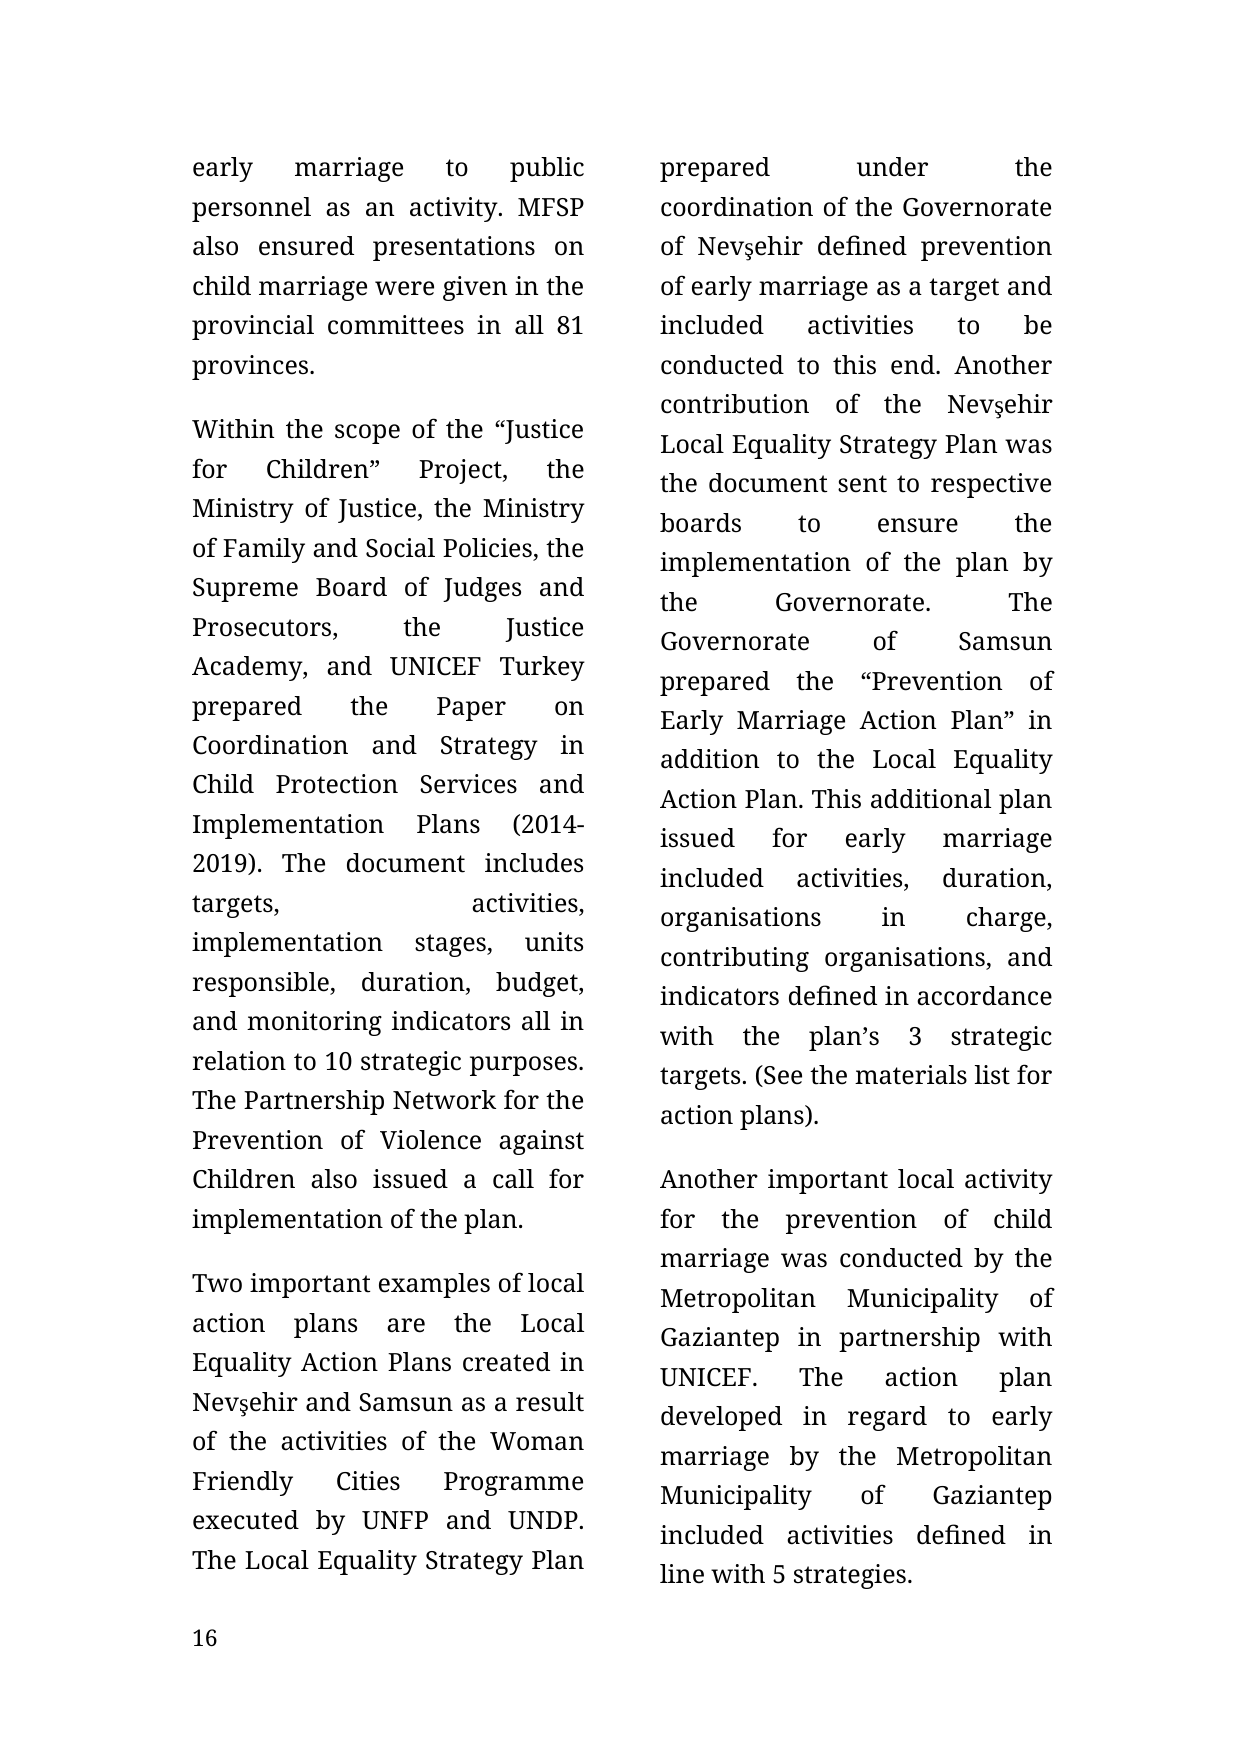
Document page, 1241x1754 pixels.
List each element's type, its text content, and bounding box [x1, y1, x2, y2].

text Another important local activity for the prevention of child marriage was conducted by the Metropolitan Municipality of Gaziantep in partnership with UNICEF. The action plan developed in regard to early marriage by the Metropolitan Municipality of Gaziantep included activities defined in line with 5 strategies. [660, 1162, 1053, 1591]
text Two important examples of local action plans are the Local Equality Action Plans created in Nevşehir and Samsun as a result of the activities of the Woman Friendly Cities Programme executed by UNFP and UNDP. The Local Equality Strategy Plan prepared under the coordination of the Governorate of Nevşehir defined prevention of early marriage as a target and included activities to be conducted to this end. Another contribution of the Nevşehir Local Equality Strategy Plan was the document sent to respective boards to ensure the implementation of the plan by the Governorate. The Governorate of Samsun prepared the “Prevention of Early Marriage Action Plan” in addition to the Local Equality Action Plan. This additional plan issued for early marriage included activities, duration, organisations in charge, contributing organisations, and indicators defined in accordance with the plan’s 3 strategic targets. (See the materials list for action plans). [660, 150, 1053, 1132]
text Within the scope of the “Justice for Children” Project, the Ministry of Justice, the Ministry of Family and Social Policies, the Supreme Board of Judges and Prosecutors, the Justice Academy, and UNICEF Turkey prepared the Paper on Coordination and Strategy in Child Protection Services and Implementation Plans (2014-2019). The document includes targets, activities, implementation stages, units responsible, duration, budget, and monitoring indicators all in relation to 10 strategic purposes. The Partnership Network for the Prevention of Violence against Children also issued a call for implementation of the plan. [192, 412, 585, 1236]
text Two important examples of local action plans are the Local Equality Action Plans created in Nevşehir and Samsun as a result of the activities of the Woman Friendly Cities Programme executed by UNFP and UNDP. The Local Equality Strategy Plan prepared under the coordination of the Governorate of Nevşehir defined prevention of early marriage as a target and included activities to be conducted to this end. Another contribution of the Nevşehir Local Equality Strategy Plan was the document sent to respective boards to ensure the implementation of the plan by the Governorate. The Governorate of Samsun prepared the “Prevention of Early Marriage Action Plan” in addition to the Local Equality Action Plan. This additional plan issued for early marriage included activities, duration, organisations in charge, contributing organisations, and indicators defined in accordance with the plan’s 3 strategic targets. (See the materials list for action plans). [192, 1266, 585, 1576]
